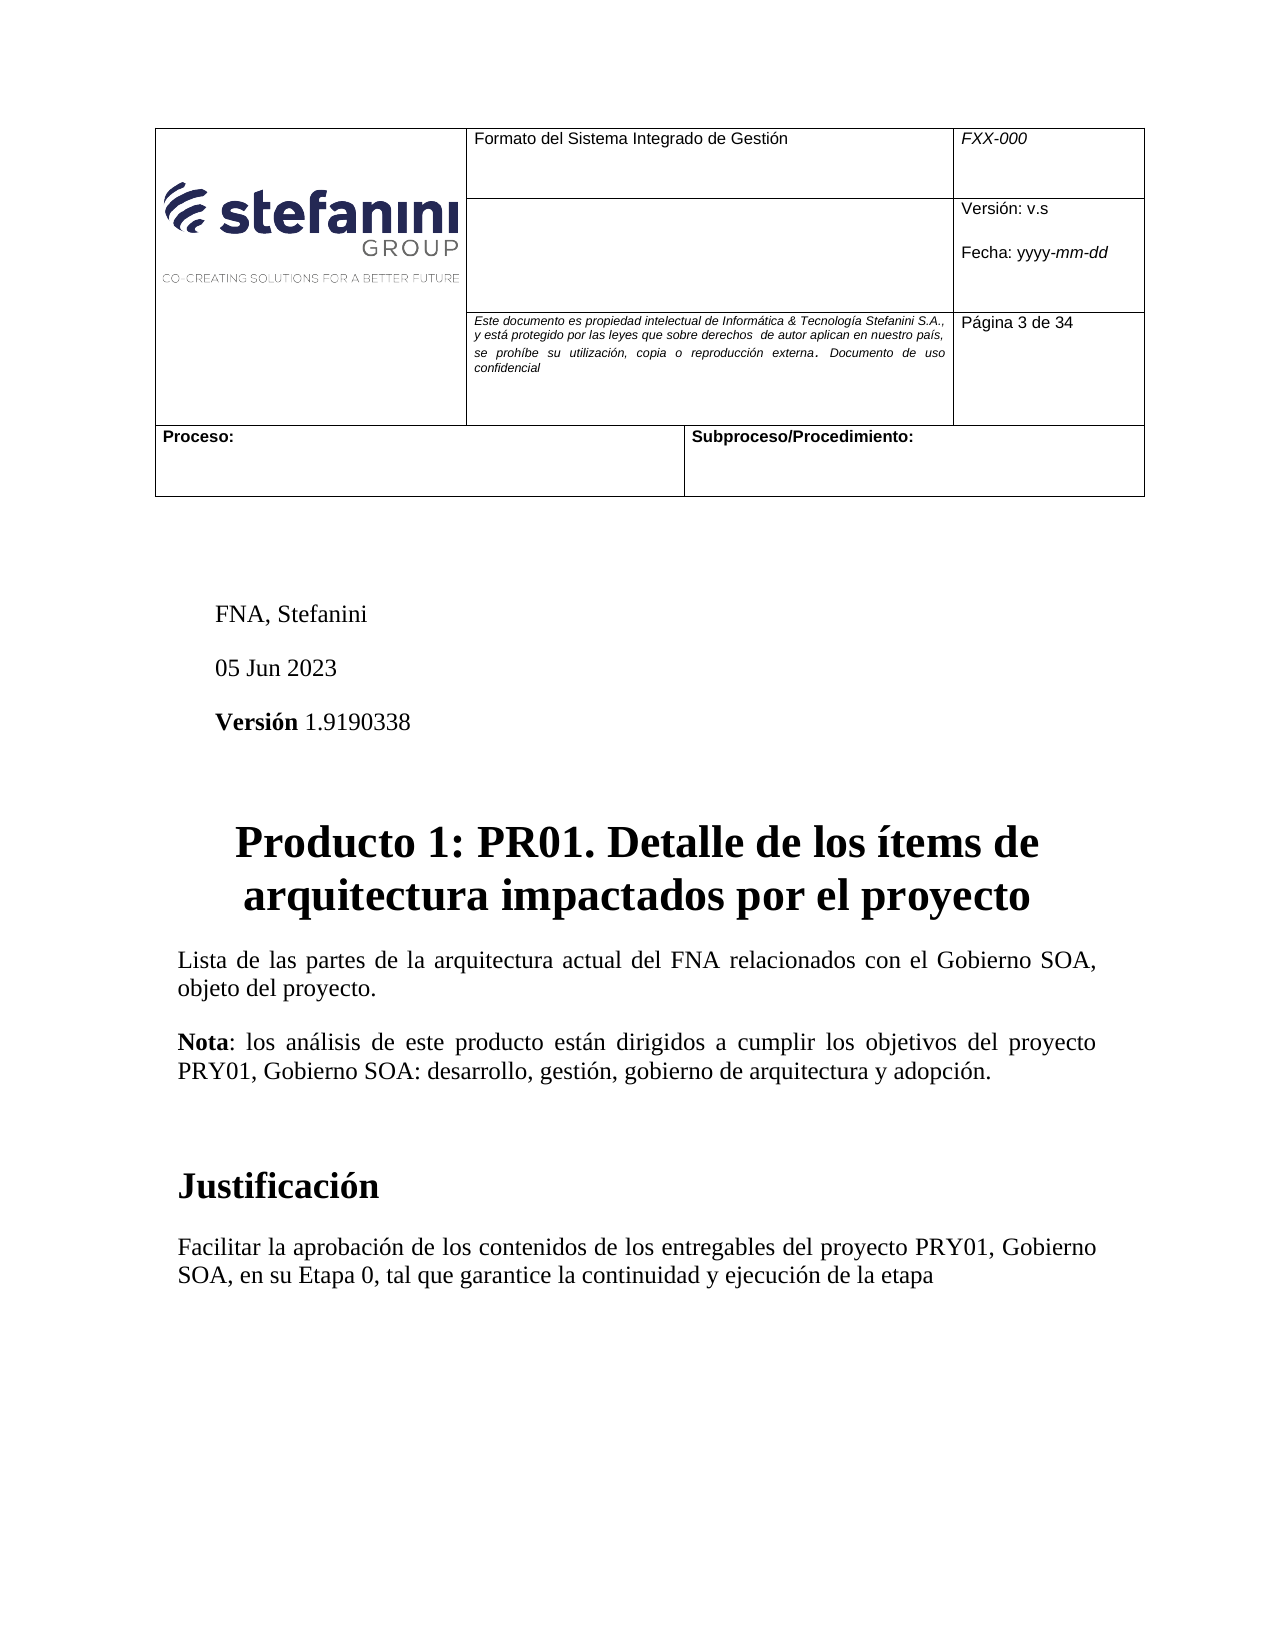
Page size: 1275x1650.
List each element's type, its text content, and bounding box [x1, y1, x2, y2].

text Lista de las partes de la arquitectura actual del FNA relacionados con el Gobierno SOA, objeto del proyecto. [177, 945, 1098, 1002]
text Nota: los análisis de este producto están dirigidos a cumplir los objetivos del proyecto PRY01, Gobierno SOA: desarrollo, gestión, gobierno de arquitectura y adopción. [177, 1027, 1098, 1085]
picture [162, 182, 460, 286]
text Versión 1.9190338 [215, 707, 1060, 736]
text Facilitar la aprobación de los contenidos de los entregables del proyecto PRY01, Gobierno SOA, en su Etapa 0, tal que garantice la continuidad y ejecución de la etapa [177, 1232, 1098, 1289]
text FNA, Stefanini [215, 599, 1060, 628]
subtitle Producto 1: PR01. Detalle de los ítems de arquitectura impactados por el proyecto [177, 814, 1098, 920]
text 05 Jun 2023 [215, 653, 1060, 682]
subtitle Justificación [177, 1163, 1098, 1207]
